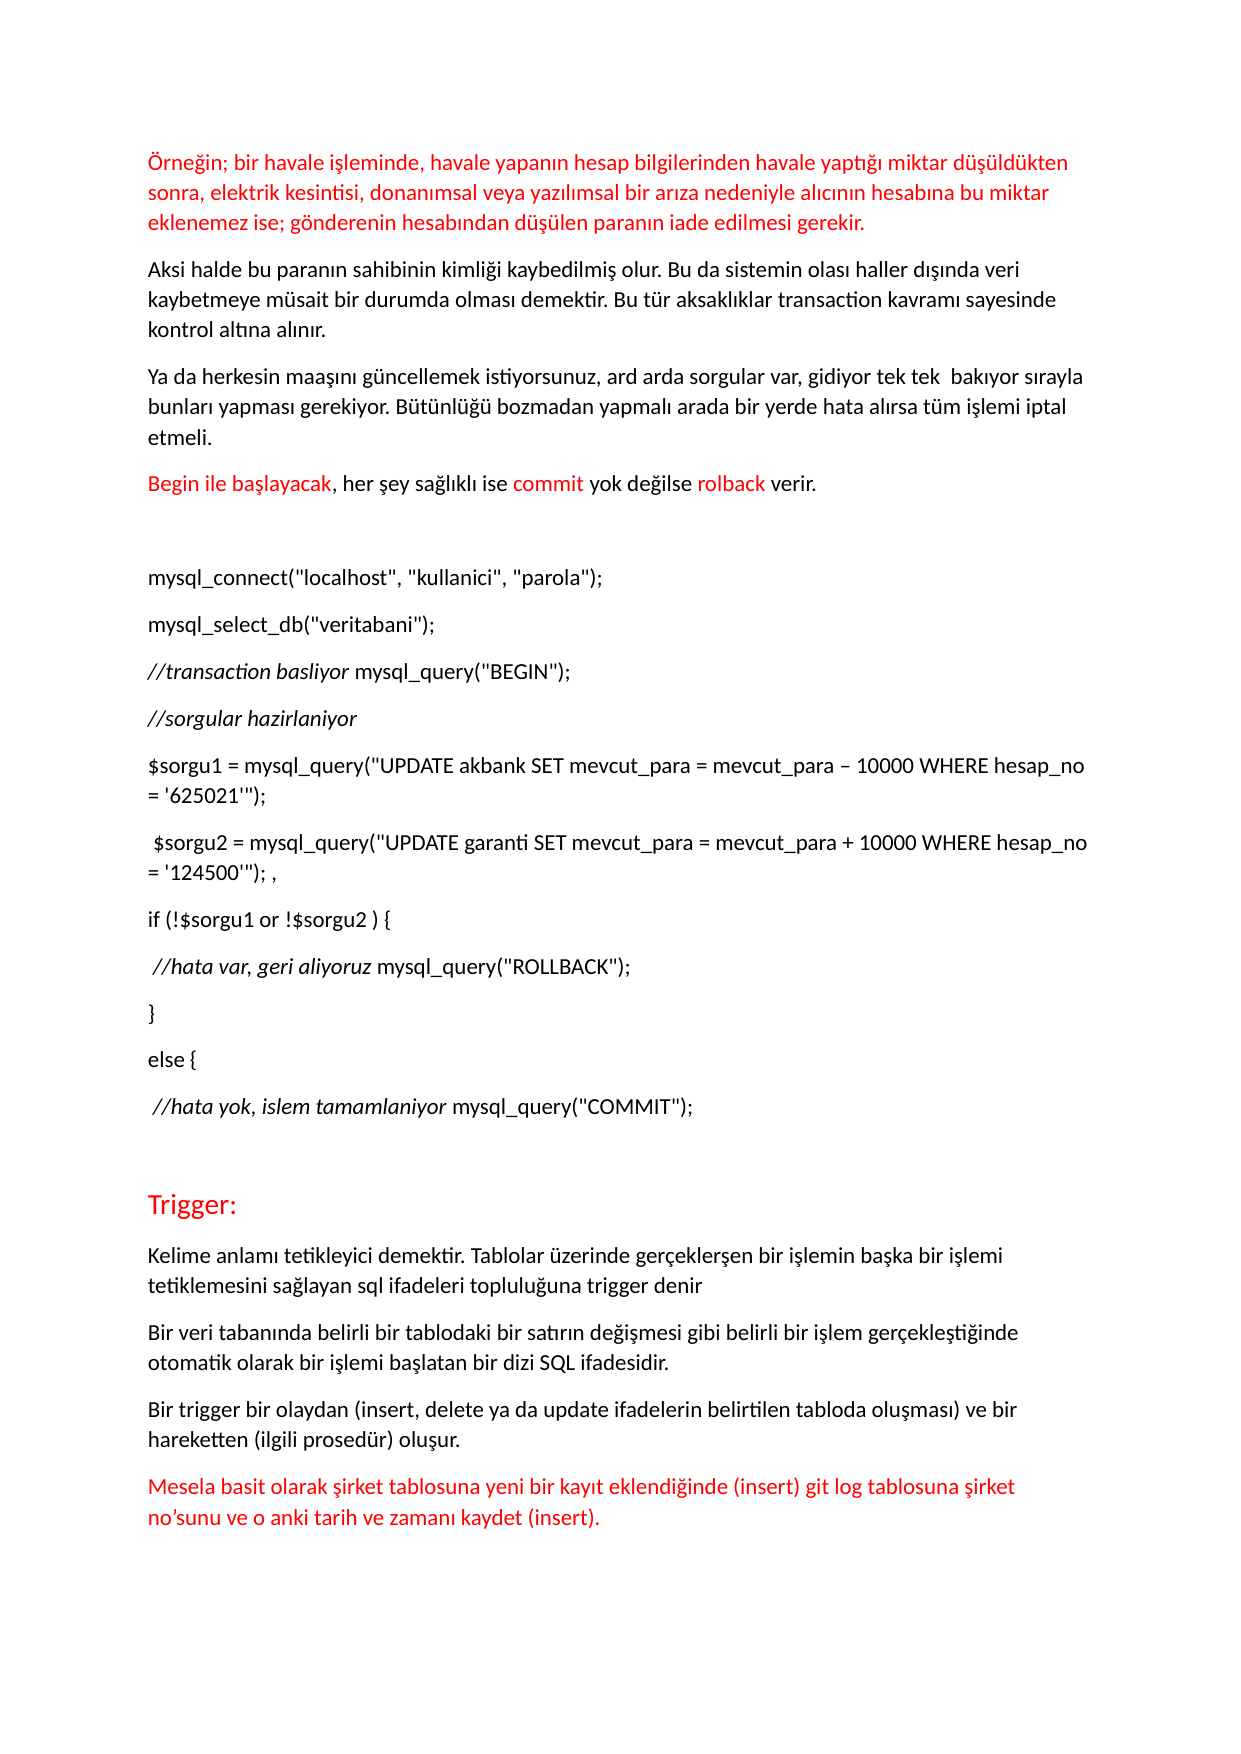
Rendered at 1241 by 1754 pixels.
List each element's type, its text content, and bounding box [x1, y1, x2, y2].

text $sorgu1 = mysql_query("UPDATE akbank SET mevcut_para = mevcut_para – 10000 WHERE hesap_no = '625021'"); [148, 751, 1093, 809]
text $sorgu2 = mysql_query("UPDATE garanti SET mevcut_para = mevcut_para + 10000 WHERE hesap_no = '124500'"); , [148, 828, 1093, 886]
text Aksi halde bu paranın sahibinin kimliği kaybedilmiş olur. Bu da sistemin olası haller dışında veri kaybetmeye müsait bir durumda olması demektir. Bu tür aksaklıklar transaction kavramı sayesinde kontrol altına alınır. [148, 255, 1093, 343]
text Bir trigger bir olaydan (insert, delete ya da update ifadelerin belirtilen tabloda oluşması) ve bir hareketten (ilgili prosedür) oluşur. [148, 1395, 1093, 1454]
text mysql_connect("localhost", "kullanici", "parola"); [148, 563, 1093, 591]
text //transaction basliyor mysql_query("BEGIN"); [148, 657, 1093, 685]
text mysql_select_db("veritabani"); [148, 610, 1093, 638]
text //hata var, geri aliyoruz mysql_query("ROLLBACK"); [148, 952, 1093, 980]
text Ya da herkesin maaşını güncellemek istiyorsunuz, ard arda sorgular var, gidiyor tek tek bakıyor sırayla bunları yapması gerekiyor. Bütünlüğü bozmadan yapmalı arada bir yerde hata alırsa tüm işlemi iptal etmeli. [148, 362, 1093, 451]
text if (!$sorgu1 or !$sorgu2 ) { [148, 905, 1093, 933]
text Bir veri tabanında belirli bir tablodaki bir satırın değişmesi gibi belirli bir işlem gerçekleştiğinde otomatik olarak bir işlemi başlatan bir dizi SQL ifadesidir. [148, 1318, 1093, 1377]
text } [148, 999, 1093, 1027]
text //hata yok, islem tamamlaniyor mysql_query("COMMIT"); [148, 1092, 1093, 1120]
text Kelime anlamı tetikleyici demektir. Tablolar üzerinde gerçeklerşen bir işlemin başka bir işlemi tetiklemesini sağlayan sql ifadeleri topluluğuna trigger denir [148, 1241, 1093, 1299]
text Trigger: [148, 1186, 1093, 1222]
text //sorgular hazirlaniyor [148, 704, 1093, 732]
text Mesela basit olarak şirket tablosuna yeni bir kayıt eklendiğinde (insert) git log tablosuna şirket no’sunu ve o anki tarih ve zamanı kaydet (insert). [148, 1472, 1093, 1531]
text Begin ile başlayacak, her şey sağlıklı ise commit yok değilse rolback verir. [148, 469, 1093, 497]
text else { [148, 1046, 1093, 1073]
text Örneğin; bir havale işleminde, havale yapanın hesap bilgilerinden havale yaptığı miktar düşüldükten sonra, elektrik kesintisi, donanımsal veya yazılımsal bir arıza nedeniyle alıcının hesabına bu miktar eklenemez ise; gönderenin hesabından düşülen paranın iade edilmesi gerekir. [148, 148, 1093, 236]
